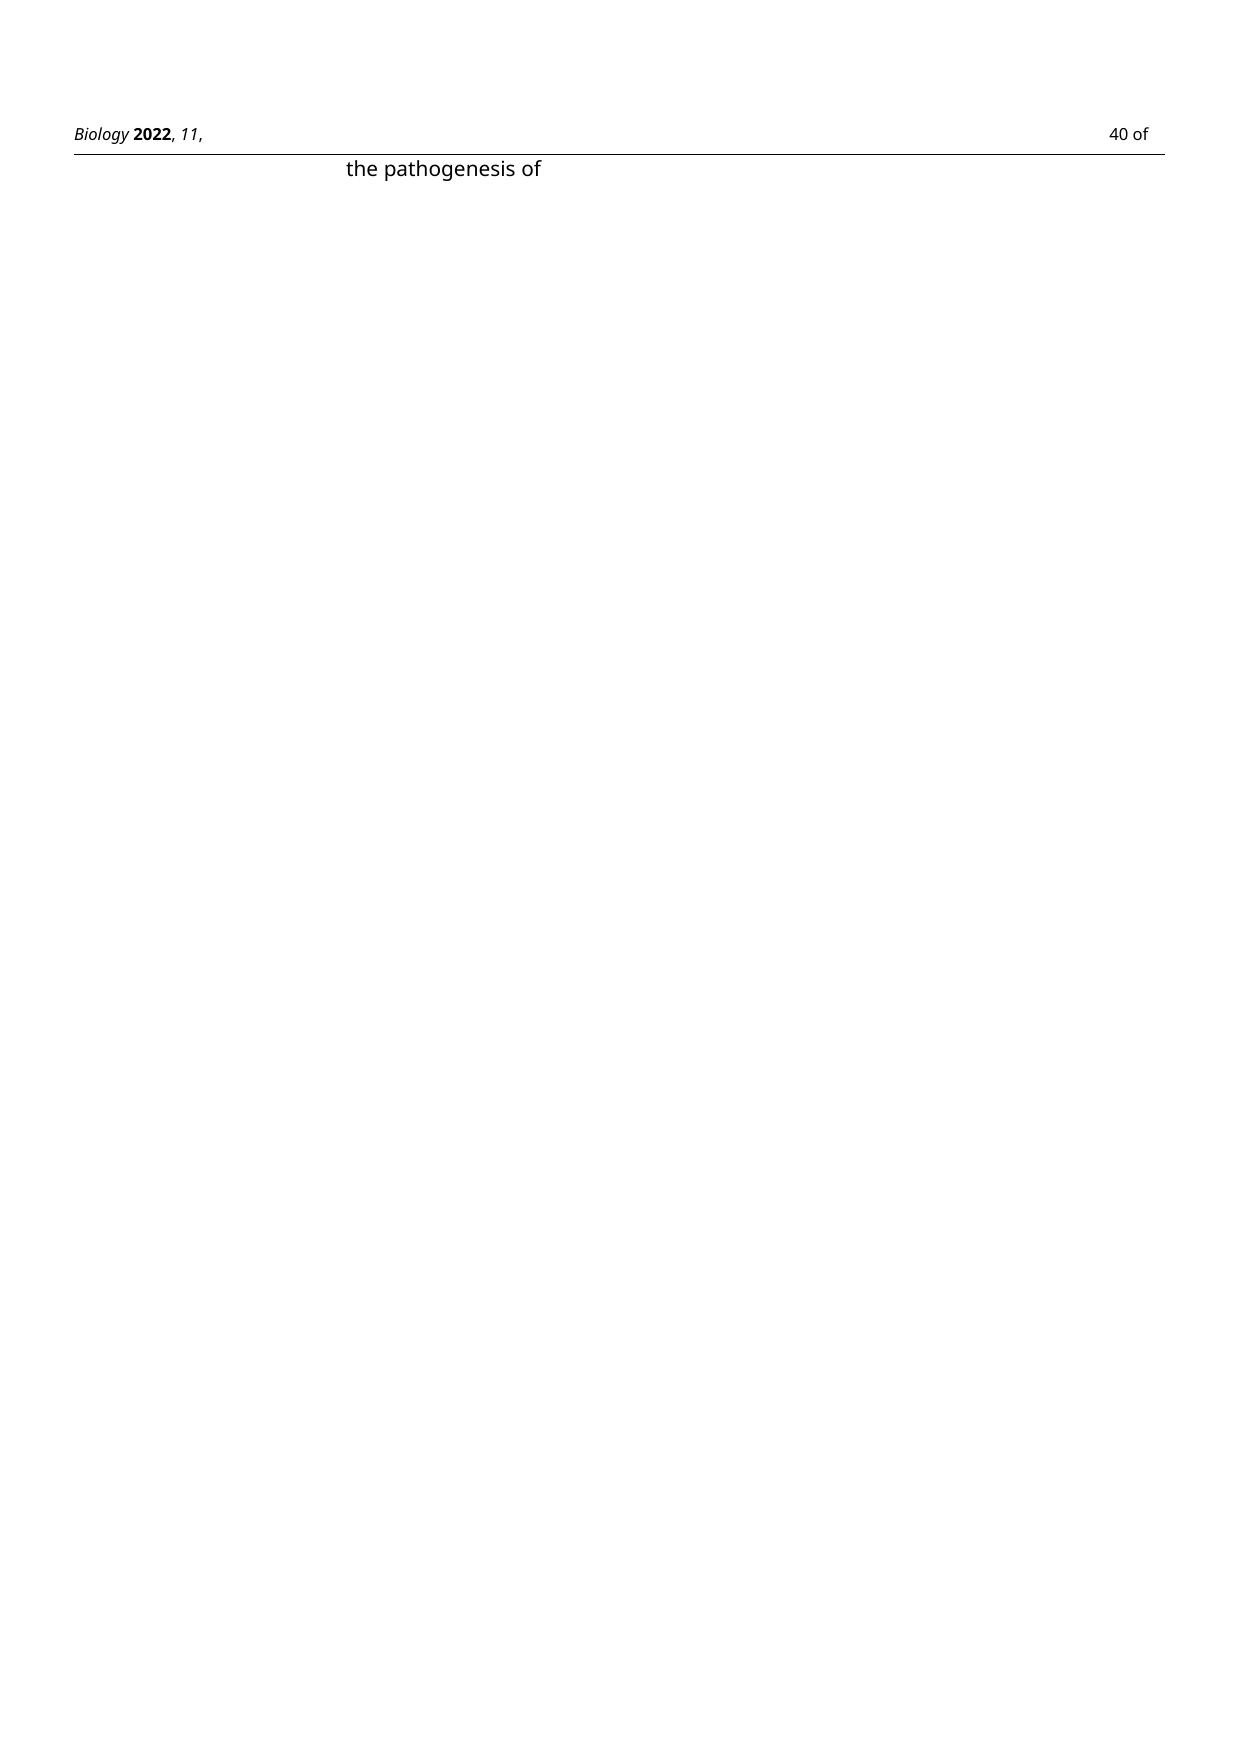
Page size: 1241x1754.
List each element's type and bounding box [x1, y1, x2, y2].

text [346, 154, 1169, 183]
